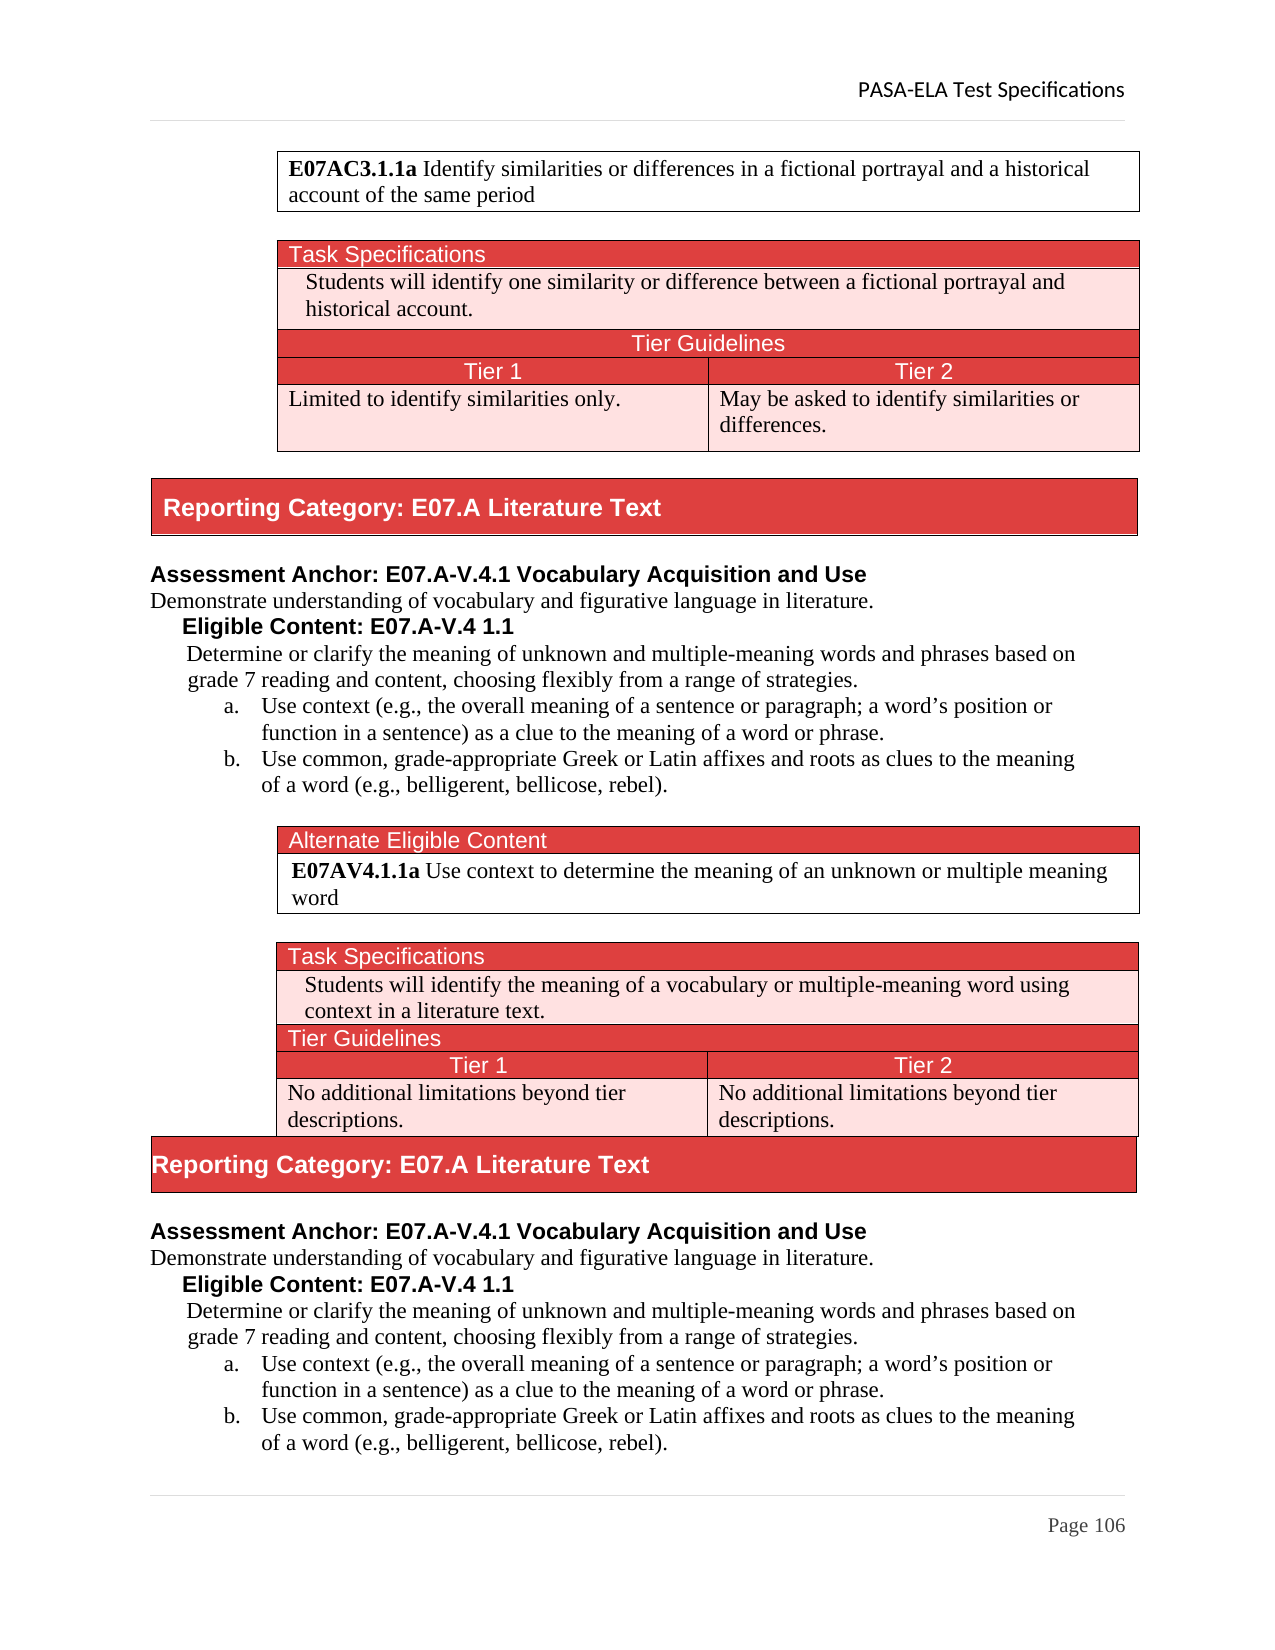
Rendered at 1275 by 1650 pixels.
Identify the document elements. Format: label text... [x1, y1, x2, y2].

text Demonstrate understanding of vocabulary and figurative language in literature. [150, 587, 1125, 613]
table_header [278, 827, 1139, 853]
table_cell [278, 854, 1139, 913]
list Use common, grade-appropriate Greek or Latin affixes and roots as clues to the meaning of a word (e.g., belligerent, bellicose, rebel). [223, 745, 1098, 798]
list Use common, grade-appropriate Greek or Latin affixes and roots as clues to the meaning of a word (e.g., belligerent, bellicose, rebel). [223, 1402, 1098, 1455]
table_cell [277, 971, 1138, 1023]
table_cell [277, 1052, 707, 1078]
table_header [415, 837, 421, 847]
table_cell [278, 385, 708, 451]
text Eligible Content: E07.A-V.4 1.1 [150, 1271, 1125, 1297]
text Assessment Anchor: E07.A-V.4.1 Vocabulary Acquisition and Use [150, 1218, 1125, 1244]
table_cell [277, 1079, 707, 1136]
text Assessment Anchor: E07.A-V.4.1 Vocabulary Acquisition and Use [150, 561, 1125, 587]
text Determine or clarify the meaning of unknown and multiple-meaning words and phrases based on grade 7 reading and content, choosing flexibly from a range of strategies. [186, 639, 1098, 692]
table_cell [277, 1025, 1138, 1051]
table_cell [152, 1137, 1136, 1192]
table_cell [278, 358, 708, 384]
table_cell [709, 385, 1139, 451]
list Use context (e.g., the overall meaning of a sentence or paragraph; a word’s position or function in a sentence) as a clue to the meaning of a word or phrase. [223, 1350, 1098, 1402]
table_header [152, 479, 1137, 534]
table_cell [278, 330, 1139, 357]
text Eligible Content: E07.A-V.4 1.1 [150, 613, 1125, 639]
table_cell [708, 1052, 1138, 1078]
text Determine or clarify the meaning of unknown and multiple-meaning words and phrases based on grade 7 reading and content, choosing flexibly from a range of strategies. [186, 1297, 1098, 1350]
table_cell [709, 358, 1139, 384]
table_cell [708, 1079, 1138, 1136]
list Use context (e.g., the overall meaning of a sentence or paragraph; a word’s position or function in a sentence) as a clue to the meaning of a word or phrase. [223, 692, 1098, 745]
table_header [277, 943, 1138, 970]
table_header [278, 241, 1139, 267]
text Demonstrate understanding of vocabulary and figurative language in literature. [150, 1244, 1125, 1271]
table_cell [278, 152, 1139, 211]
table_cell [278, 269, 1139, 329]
